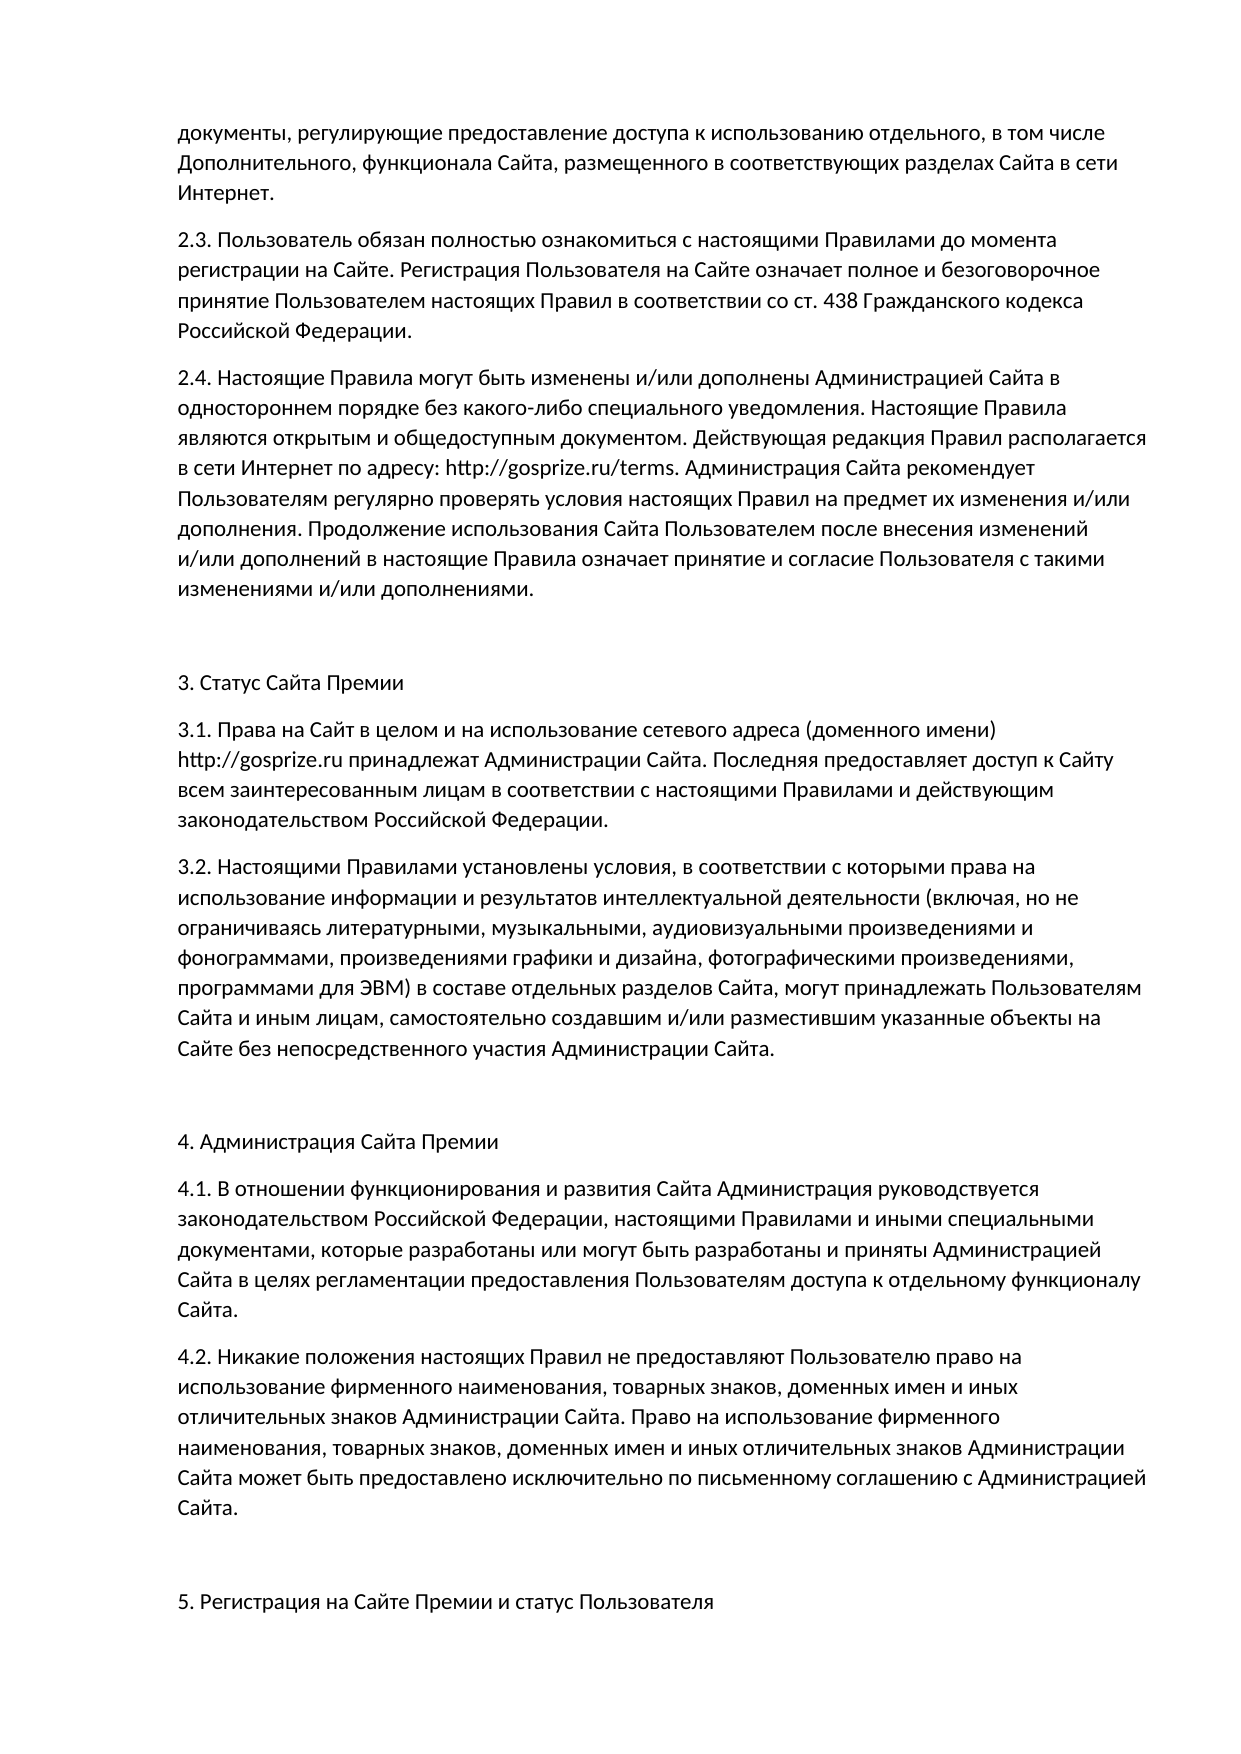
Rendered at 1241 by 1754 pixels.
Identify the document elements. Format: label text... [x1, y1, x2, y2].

text 3. Статус Сайта Премии [177, 668, 1152, 696]
text 3.2. Настоящими Правилами установлены условия, в соответствии с которыми права на использование информации и результатов интеллектуальной деятельности (включая, но не ограничиваясь литературными, музыкальными, аудиовизуальными произведениями и фонограммами, произведениями графики и дизайна, фотографическими произведениями, программами для ЭВМ) в составе отдельных разделов Сайта, могут принадлежать Пользователям Сайта и иным лицам, самостоятельно создавшим и/или разместившим указанные объекты на Сайте без непосредственного участия Администрации Сайта. [177, 852, 1152, 1062]
text 4. Администрация Сайта Премии [177, 1127, 1152, 1156]
text 4.2. Никакие положения настоящих Правил не предоставляют Пользователю право на использование фирменного наименования, товарных знаков, доменных имен и иных отличительных знаков Администрации Сайта. Право на использование фирменного наименования, товарных знаков, доменных имен и иных отличительных знаков Администрации Сайта может быть предоставлено исключительно по письменному соглашению с Администрацией Сайта. [177, 1342, 1152, 1521]
text 5. Регистрация на Сайте Премии и статус Пользователя [177, 1587, 1152, 1615]
text 2.3. Пользователь обязан полностью ознакомиться с настоящими Правилами до момента регистрации на Сайте. Регистрация Пользователя на Сайте означает полное и безоговорочное принятие Пользователем настоящих Правил в соответствии со ст. 438 Гражданского кодекса Российской Федерации. [177, 225, 1152, 344]
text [177, 118, 1152, 207]
text 2.4. Настоящие Правила могут быть изменены и/или дополнены Администрацией Сайта в одностороннем порядке без какого-либо специального уведомления. Настоящие Правила являются открытым и общедоступным документом. Действующая редакция Правил располагается в сети Интернет по адресу: http://gosprize.ru/terms. Администрация Сайта рекомендует Пользователям регулярно проверять условия настоящих Правил на предмет их изменения и/или дополнения. Продолжение использования Сайта Пользователем после внесения изменений и/или дополнений в настоящие Правила означает принятие и согласие Пользователя с такими изменениями и/или дополнениями. [177, 363, 1152, 602]
text 4.1. В отношении функционирования и развития Сайта Администрация руководствуется законодательством Российской Федерации, настоящими Правилами и иными специальными документами, которые разработаны или могут быть разработаны и приняты Администрацией Сайта в целях регламентации предоставления Пользователям доступа к отдельному функционалу Сайта. [177, 1174, 1152, 1323]
text 3.1. Права на Сайт в целом и на использование сетевого адреса (доменного имени) http://gosprize.ru принадлежат Администрации Сайта. Последняя предоставляет доступ к Сайту всем заинтересованным лицам в соответствии с настоящими Правилами и действующим законодательством Российской Федерации. [177, 715, 1152, 834]
